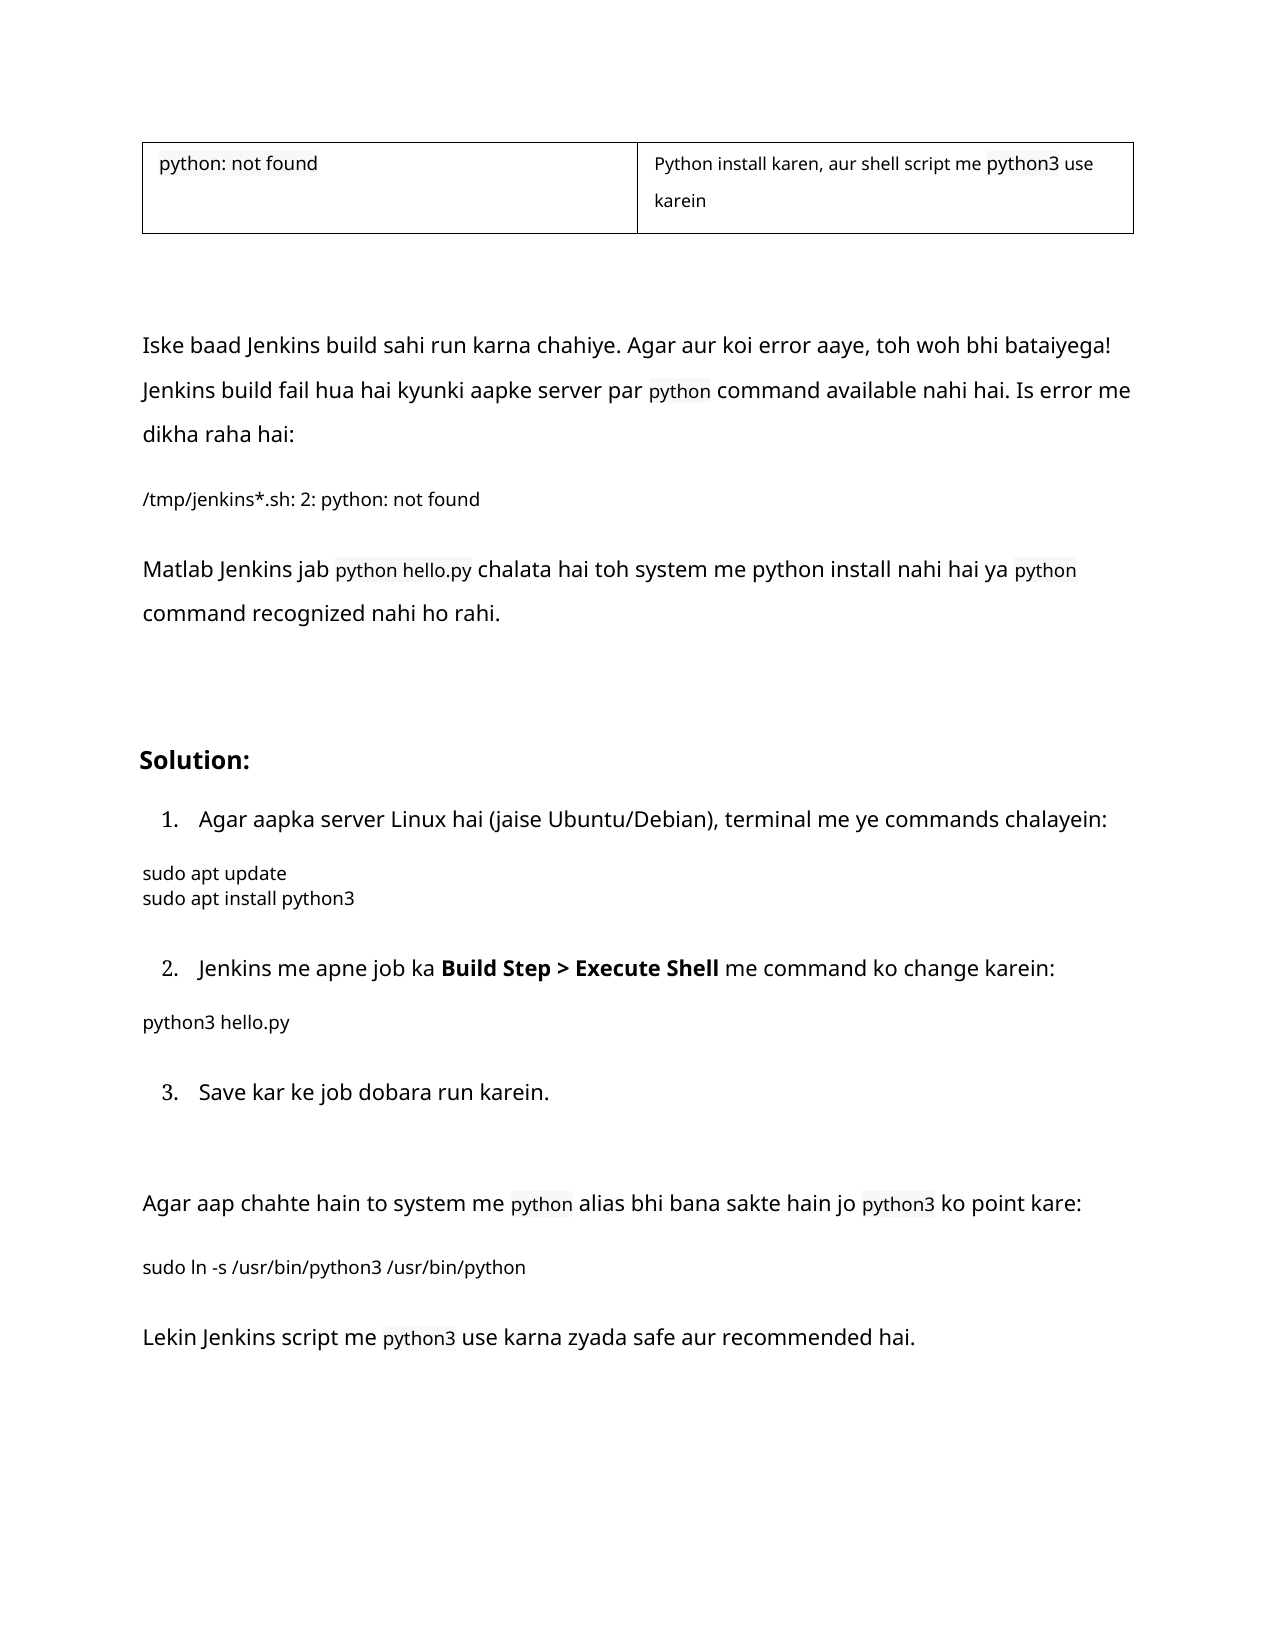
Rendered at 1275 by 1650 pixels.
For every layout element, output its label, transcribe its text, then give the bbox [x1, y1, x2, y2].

list Save kar ke job dobara run karein. [161, 1077, 1133, 1107]
text Agar aap chahte hain to system me python alias bhi bana sakte hain jo python3 ko point kare: [142, 1188, 1133, 1218]
table_cell python: not found [143, 143, 637, 233]
table_cell Python install karen, aur shell script me python3 use karein [638, 143, 1133, 233]
list Jenkins me apne job ka Build Step > Execute Shell me command ko change karein: [161, 953, 1133, 983]
text Matlab Jenkins jab python hello.py chalata hai toh system me python install nahi hai ya python command recognized nahi ho rahi. [142, 554, 1133, 628]
text Lekin Jenkins script me python3 use karna zyada safe aur recommended hai. [142, 1322, 1133, 1352]
list Agar aapka server Linux hai (jaise Ubuntu/Debian), terminal me ye commands chalayein: [161, 804, 1133, 834]
text Solution: [139, 742, 1133, 776]
text Iske baad Jenkins build sahi run karna chahiye. Agar aur koi error aaye, toh woh bhi bataiyega!Jenkins build fail hua hai kyunki aapke server par python command available nahi hai. Is error me dikha raha hai: [142, 330, 1133, 449]
